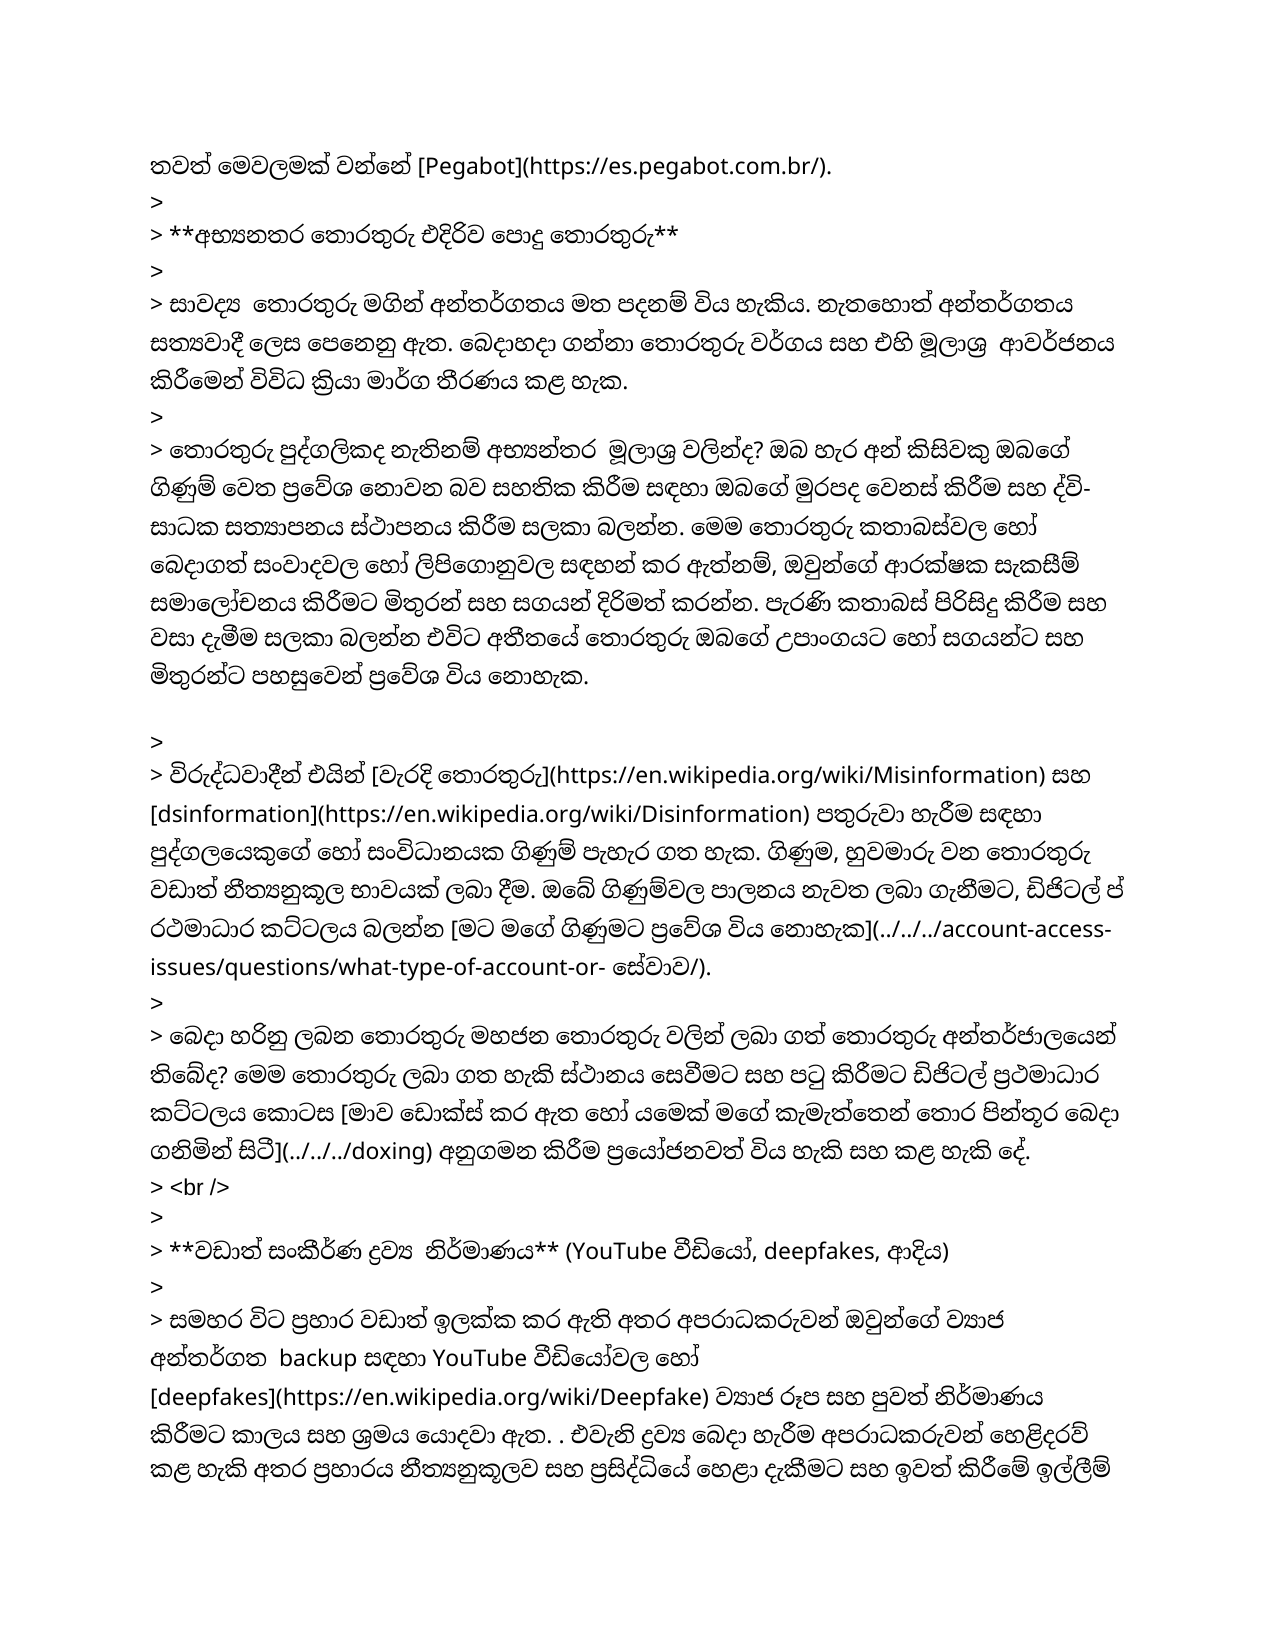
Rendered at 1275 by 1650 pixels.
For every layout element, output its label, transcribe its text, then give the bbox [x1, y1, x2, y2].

text > [150, 990, 1125, 1016]
text > [150, 1204, 1125, 1231]
text > [150, 1273, 1125, 1300]
text > [150, 189, 1125, 215]
text > [150, 404, 1125, 430]
text > [150, 729, 1125, 755]
text > <br /> [150, 1174, 1125, 1201]
text > [150, 258, 1125, 284]
